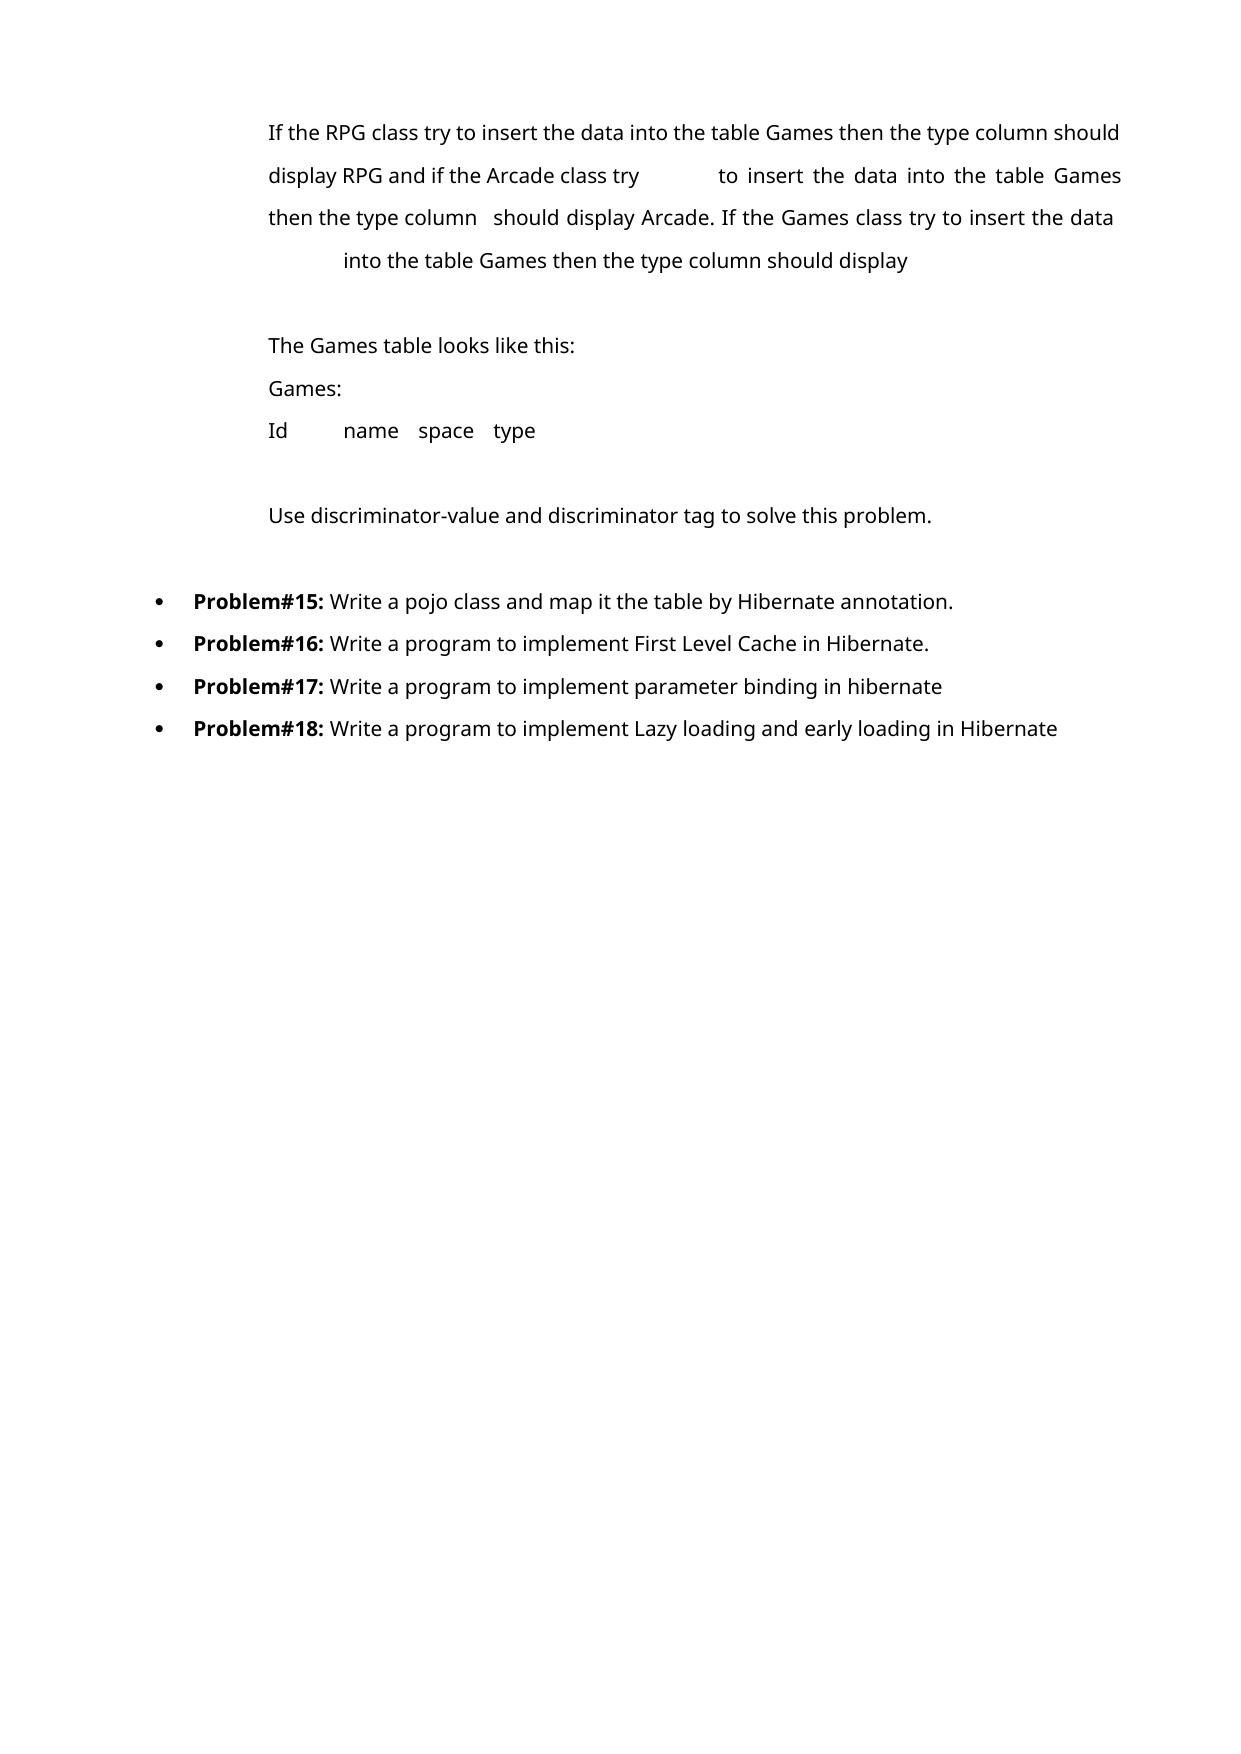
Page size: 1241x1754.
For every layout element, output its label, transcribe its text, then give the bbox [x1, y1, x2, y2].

text Id name space type [193, 416, 1122, 445]
list Problem#17: Write a program to implement parameter binding in hibernate [156, 672, 1122, 700]
text If the RPG class try to insert the data into the table Games then the type column should display RPG and if the Arcade class try to insert the data into the table Games then the type column should display Arcade. If the Games class try to insert the data into the table Games then the type column should display [268, 118, 1122, 274]
text Games: [193, 374, 1122, 402]
text The Games table looks like this: [193, 331, 1122, 359]
list Problem#16: Write a program to implement First Level Cache in Hibernate. [156, 629, 1122, 658]
list Problem#15: Write a pojo class and map it the table by Hibernate annotation. [156, 587, 1122, 615]
text Use discriminator-value and discriminator tag to solve this problem. [193, 502, 1122, 530]
list Problem#18: Write a program to implement Lazy loading and early loading in Hibernate [156, 714, 1122, 743]
